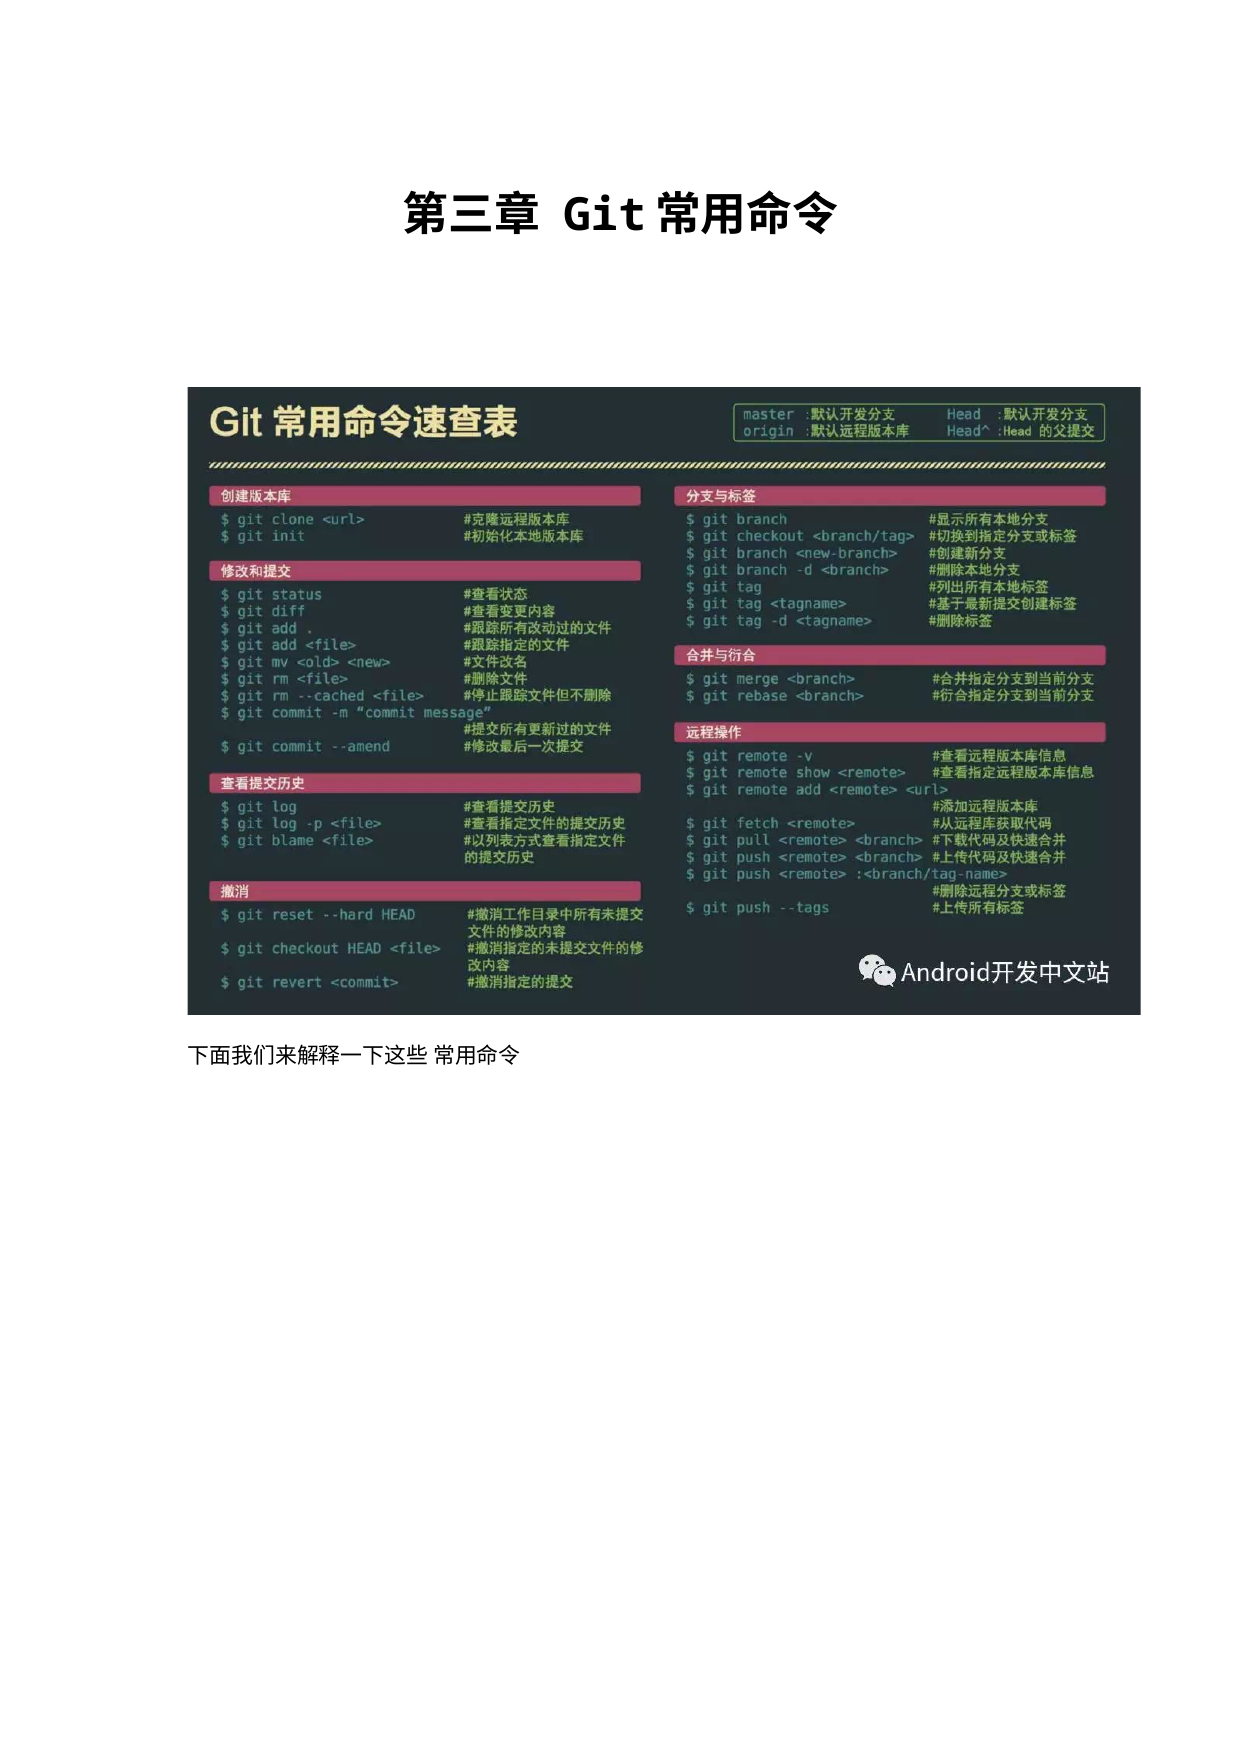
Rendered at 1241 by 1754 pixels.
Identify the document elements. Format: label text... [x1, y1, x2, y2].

subtitle Git常用命令 [187, 162, 1053, 259]
text 下面我们来解释一下这些 常用命令 [187, 1038, 1053, 1070]
picture [187, 387, 1141, 1015]
